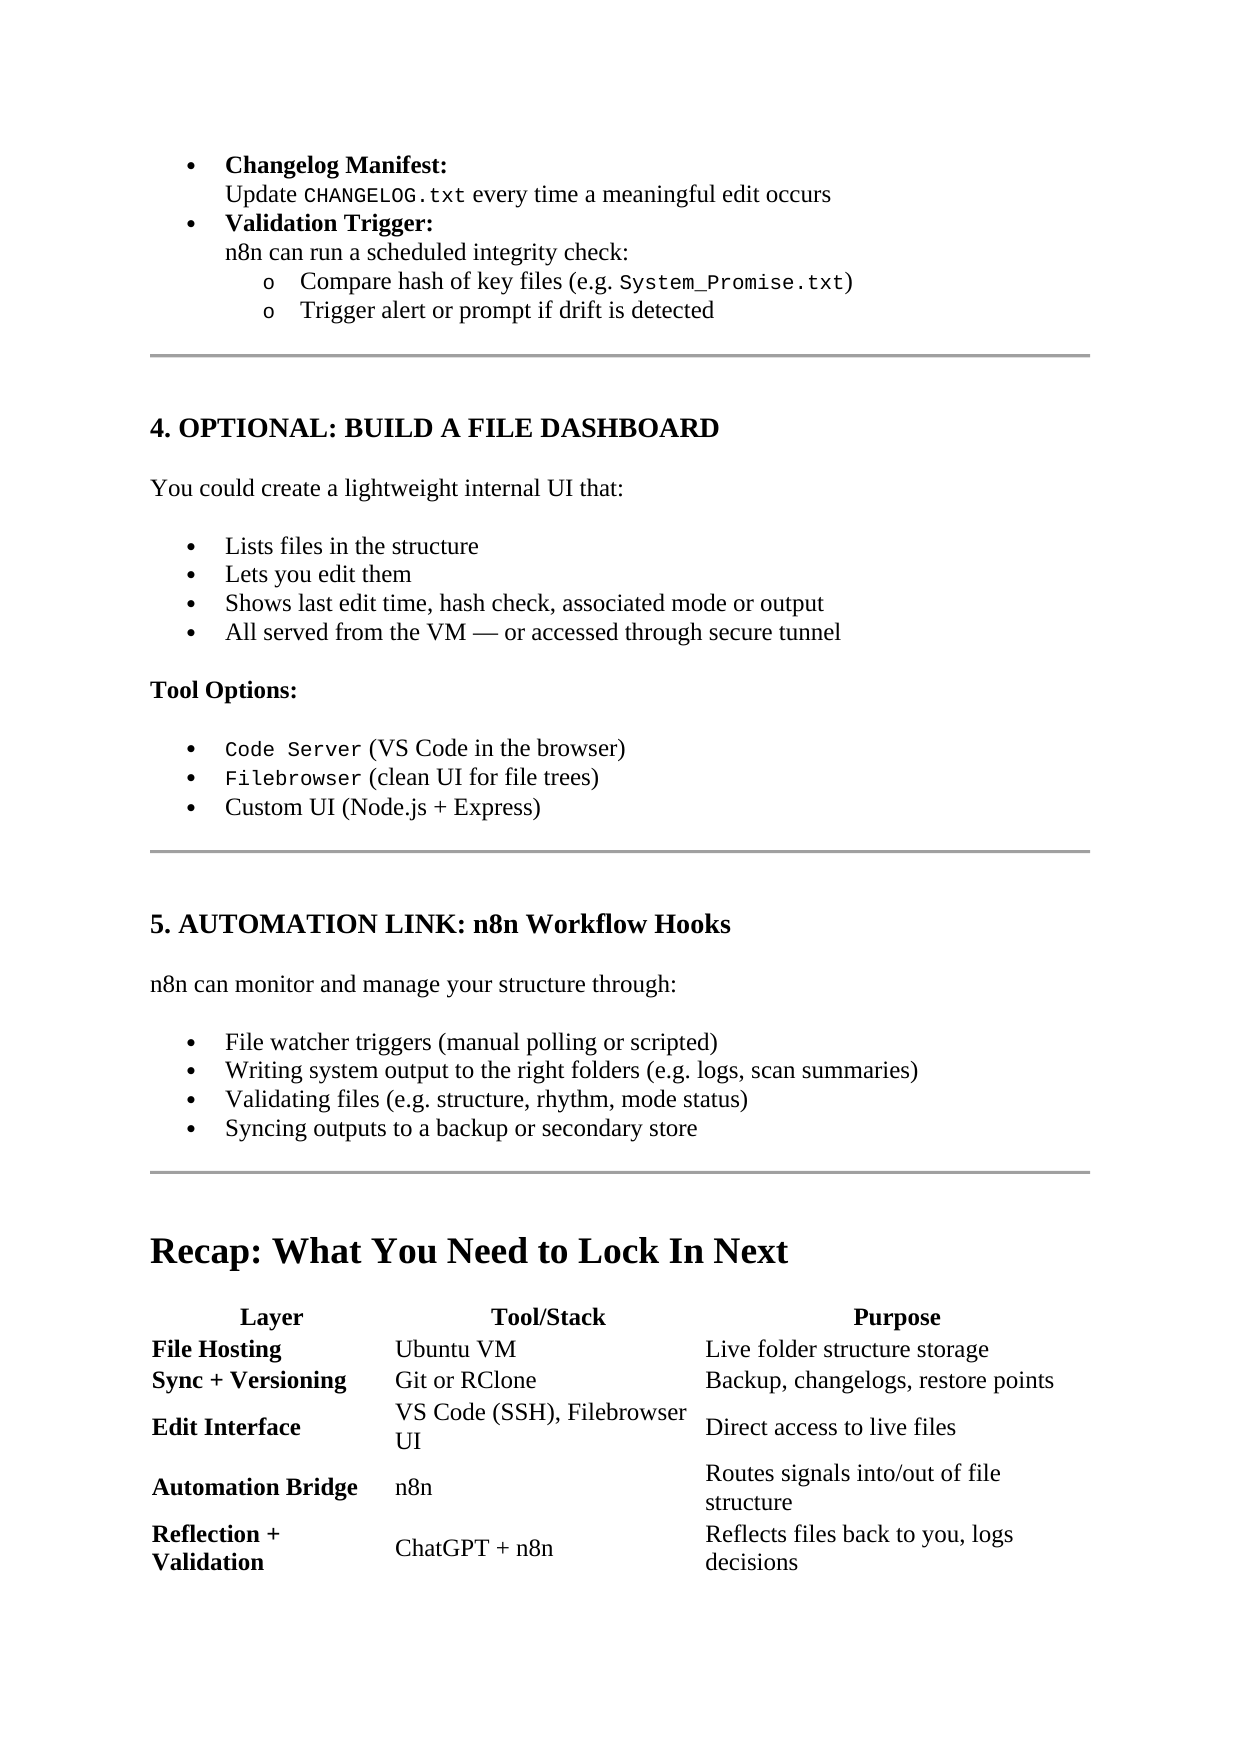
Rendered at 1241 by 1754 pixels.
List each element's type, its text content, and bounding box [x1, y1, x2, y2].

list Validation Trigger: n8n can run a scheduled integrity check: [187, 208, 1090, 266]
list Syncing outputs to a backup or secondary store [187, 1113, 1090, 1142]
list Lists files in the structure [187, 531, 1090, 559]
text Recap: What You Need to Lock In Next [150, 1228, 1090, 1271]
list Changelog Manifest: Update CHANGELOG.txt every time a meaningful edit occurs [187, 150, 1090, 208]
list All served from the VM — or accessed through secure tunnel [187, 617, 1090, 646]
list Shows last edit time, hash check, associated mode or output [187, 588, 1090, 617]
list Lets you edit them [187, 559, 1090, 588]
list Compare hash of key files (e.g. System_Promise.txt) [262, 266, 1090, 295]
list Filebrowser (clean UI for file trees) [187, 762, 1090, 792]
text 4. OPTIONAL: BUILD A FILE DASHBOARD [150, 411, 1090, 444]
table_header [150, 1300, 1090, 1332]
text You could create a lightweight internal UI that: [150, 473, 1090, 502]
list File watcher triggers (manual polling or scripted) [187, 1027, 1090, 1055]
list Validating files (e.g. structure, rhythm, mode status) [187, 1084, 1090, 1113]
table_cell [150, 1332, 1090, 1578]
text 5. AUTOMATION LINK: n8n Workflow Hooks [150, 907, 1090, 939]
text n8n can monitor and manage your structure through: [150, 969, 1090, 997]
list Custom UI (Node.js + Express) [187, 792, 1090, 821]
text Tool Options: [150, 675, 1090, 704]
list Trigger alert or prompt if drift is detected [262, 295, 1090, 325]
list Writing system output to the right folders (e.g. logs, scan summaries) [187, 1055, 1090, 1084]
list Code Server (VS Code in the browser) [187, 733, 1090, 762]
